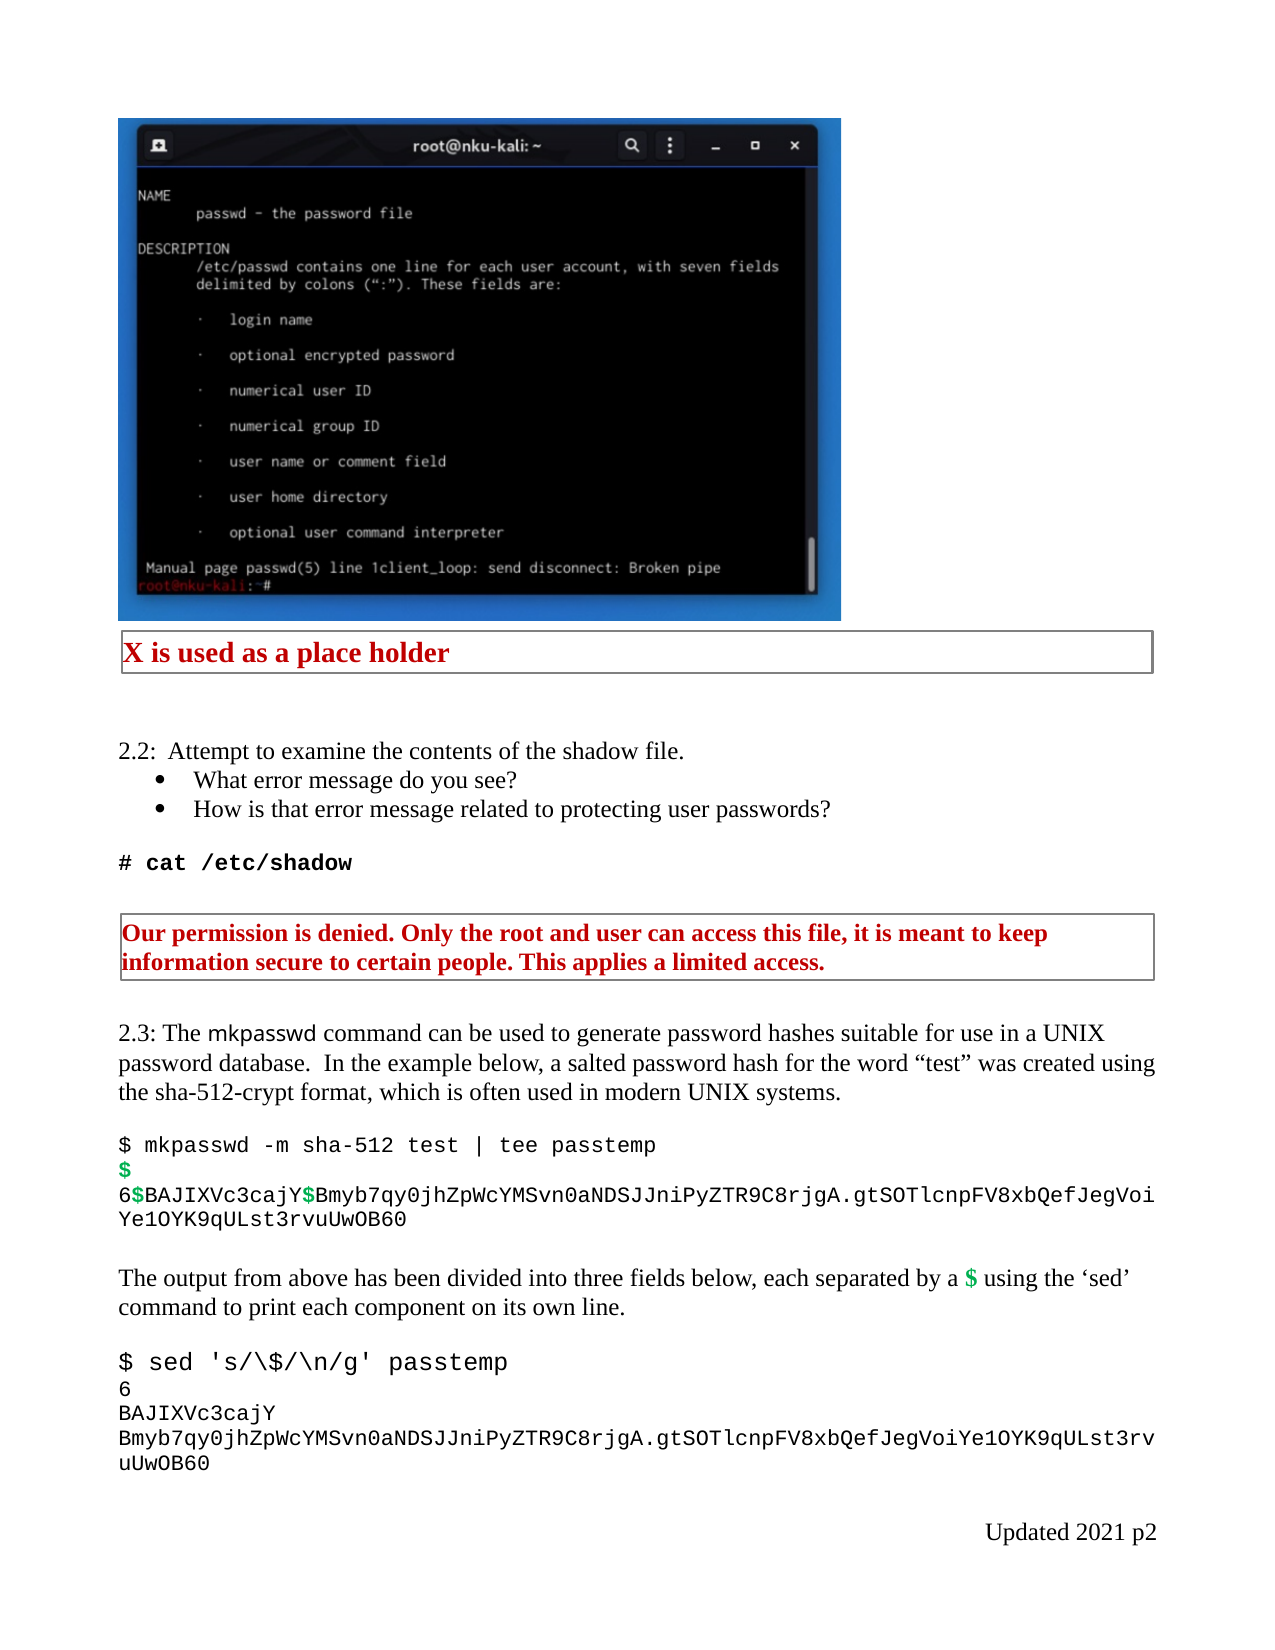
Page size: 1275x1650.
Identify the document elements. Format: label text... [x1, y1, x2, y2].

text 2.2: Attempt to examine the contents of the shadow file. [118, 736, 1157, 765]
text $ sed 's/\$/\n/g' passtemp [118, 1349, 1157, 1378]
text 2.3: The mkpasswd command can be used to generate password hashes suitable for use in a UNIX password database. In the example below, a salted password hash for the word “test” was created using the sha-512-crypt format, which is often used in modern UNIX systems. [118, 1018, 1157, 1105]
text Bmyb7qy0jhZpWcYMSvn0aNDSJJniPyZTR9C8rjgA.gtSOTlcnpFV8xbQefJegVoiYe1OYK9qULst3rvuUwOB60 [118, 1427, 1157, 1477]
text $6$BAJIXVc3cajY$Bmyb7qy0jhZpWcYMSvn0aNDSJJniPyZTR9C8rjgA.gtSOTlcnpFV8xbQefJegVoiYe1OYK9qULst3rvuUwOB60 [118, 1159, 1157, 1233]
text $ mkpasswd -m sha-512 test | tee passtemp [118, 1134, 1157, 1159]
list How is that error message related to protecting user passwords? [156, 794, 1157, 822]
text 6 [118, 1378, 1157, 1402]
text The output from above has been divided into three fields below, each separated by a $ using the ‘sed’ command to print each component on its own line. [118, 1263, 1157, 1321]
text BAJIXVc3cajY [118, 1402, 1157, 1427]
text # cat /etc/shadow [118, 851, 1157, 877]
picture [118, 118, 842, 621]
list What error message do you see? [156, 765, 1157, 794]
